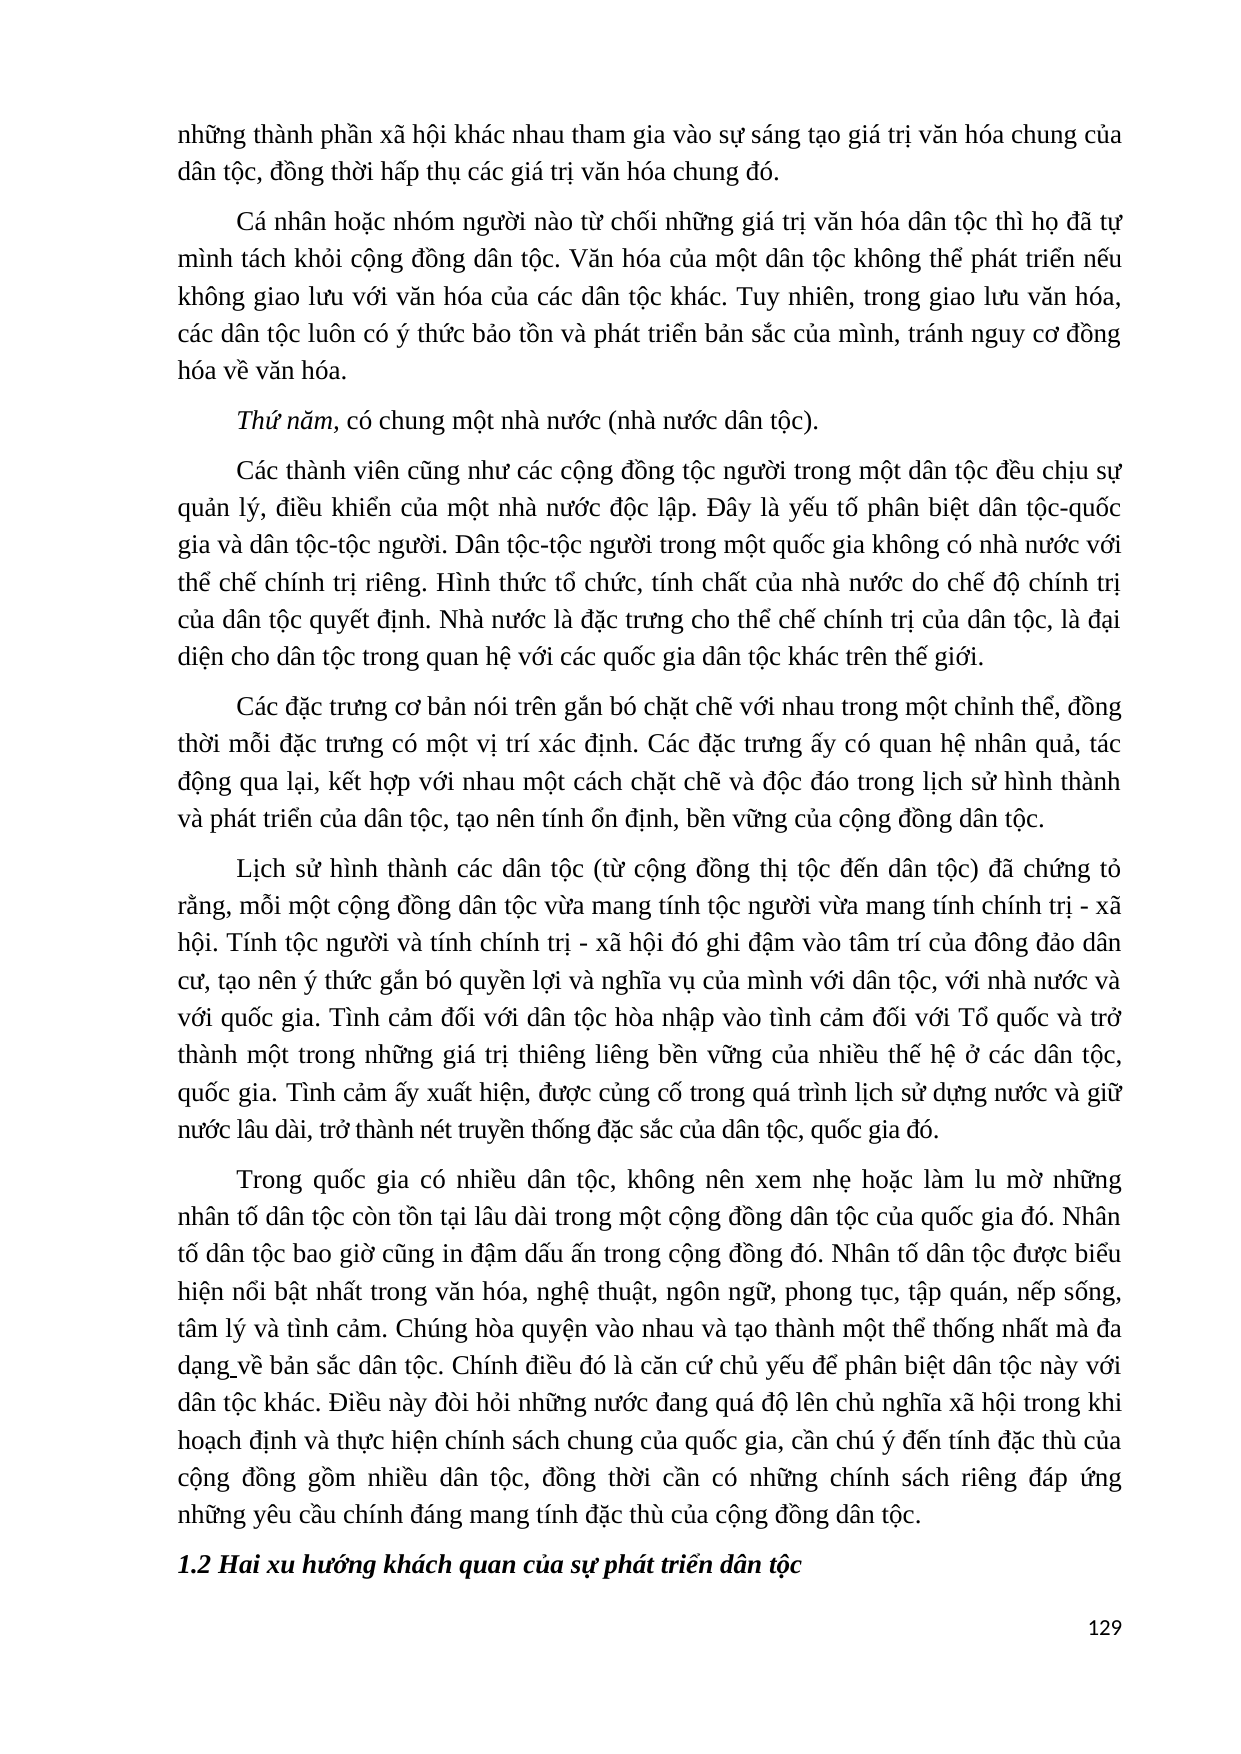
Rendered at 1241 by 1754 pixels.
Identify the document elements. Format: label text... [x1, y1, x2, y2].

text Lịch sử hình thành các dân tộc (từ cộng đồng thị tộc đến dân tộc) đã chứng tỏ rằng, mỗi một cộng đồng dân tộc vừa mang tính tộc người vừa mang tính chính trị - xã hội. Tính tộc người và tính chính trị - xã hội đó ghi đậm vào tâm trí của đông đảo dân cư, tạo nên ý thức gắn bó quyền lợi và nghĩa vụ của mình với dân tộc, với nhà nước và với quốc gia. Tình cảm đối với dân tộc hòa nhập vào tình cảm đối với Tổ quốc và trở thành một trong những giá trị thiêng liêng bền vững của nhiều thế hệ ở các dân tộc, quốc gia. Tình cảm ấy xuất hiện, được củng cố trong quá trình lịch sử dựng nước và giữ nước lâu dài, trở thành nét truyền thống đặc sắc của dân tộc, quốc gia đó. [177, 852, 1122, 1144]
text Cá nhân hoặc nhóm người nào từ chối những giá trị văn hóa dân tộc thì họ đã tự mình tách khỏi cộng đồng dân tộc. Văn hóa của một dân tộc không thể phát triển nếu không giao lưu với văn hóa của các dân tộc khác. Tuy nhiên, trong giao lưu văn hóa, các dân tộc luôn có ý thức bảo tồn và phát triển bản sắc của mình, tránh nguy cơ đồng hóa về văn hóa. [177, 205, 1122, 386]
text Thứ năm, có chung một nhà nước (nhà nước dân tộc). [177, 404, 1122, 435]
text Các thành viên cũng như các cộng đồng tộc người trong một dân tộc đều chịu sự quản lý, điều khiển của một nhà nước độc lập. Đây là yếu tố phân biệt dân tộc-quốc gia và dân tộc-tộc người. Dân tộc-tộc người trong một quốc gia không có nhà nước với thể chế chính trị riêng. Hình thức tổ chức, tính chất của nhà nước do chế độ chính trị của dân tộc quyết định. Nhà nước là đặc trưng cho thể chế chính trị của dân tộc, là đại diện cho dân tộc trong quan hệ với các quốc gia dân tộc khác trên thế giới. [177, 454, 1122, 672]
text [177, 118, 1122, 187]
text Các đặc trưng cơ bản nói trên gắn bó chặt chẽ với nhau trong một chỉnh thể, đồng thời mỗi đặc trưng có một vị trí xác định. Các đặc trưng ấy có quan hệ nhân quả, tác động qua lại, kết hợp với nhau một cách chặt chẽ và độc đáo trong lịch sử hình thành và phát triển của dân tộc, tạo nên tính ổn định, bền vững của cộng đồng dân tộc. [177, 690, 1122, 833]
text Trong quốc gia có nhiều dân tộc, không nên xem nhẹ hoặc làm lu mờ những nhân tố dân tộc còn tồn tại lâu dài trong một cộng đồng dân tộc của quốc gia đó. Nhân tố dân tộc bao giờ cũng in đậm dấu ấn trong cộng đồng đó. Nhân tố dân tộc được biểu hiện nổi bật nhất trong văn hóa, nghệ thuật, ngôn ngữ, phong tục, tập quán, nếp sống, tâm lý và tình cảm. Chúng hòa quyện vào nhau và tạo thành một thể thống nhất mà đa dạng về bản sắc dân tộc. Chính điều đó là căn cứ chủ yếu để phân biệt dân tộc này với dân tộc khác. Điều này đòi hỏi những nước đang quá độ lên chủ nghĩa xã hội trong khi hoạch định và thực hiện chính sách chung của quốc gia, cần chú ý đến tính đặc thù của cộng đồng gồm nhiều dân tộc, đồng thời cần có những chính sách riêng đáp ứng những yêu cầu chính đáng mang tính đặc thù của cộng đồng dân tộc. [177, 1163, 1122, 1529]
text 1.2 Hai xu hướng khách quan của sự phát triển dân tộc [177, 1548, 1122, 1579]
